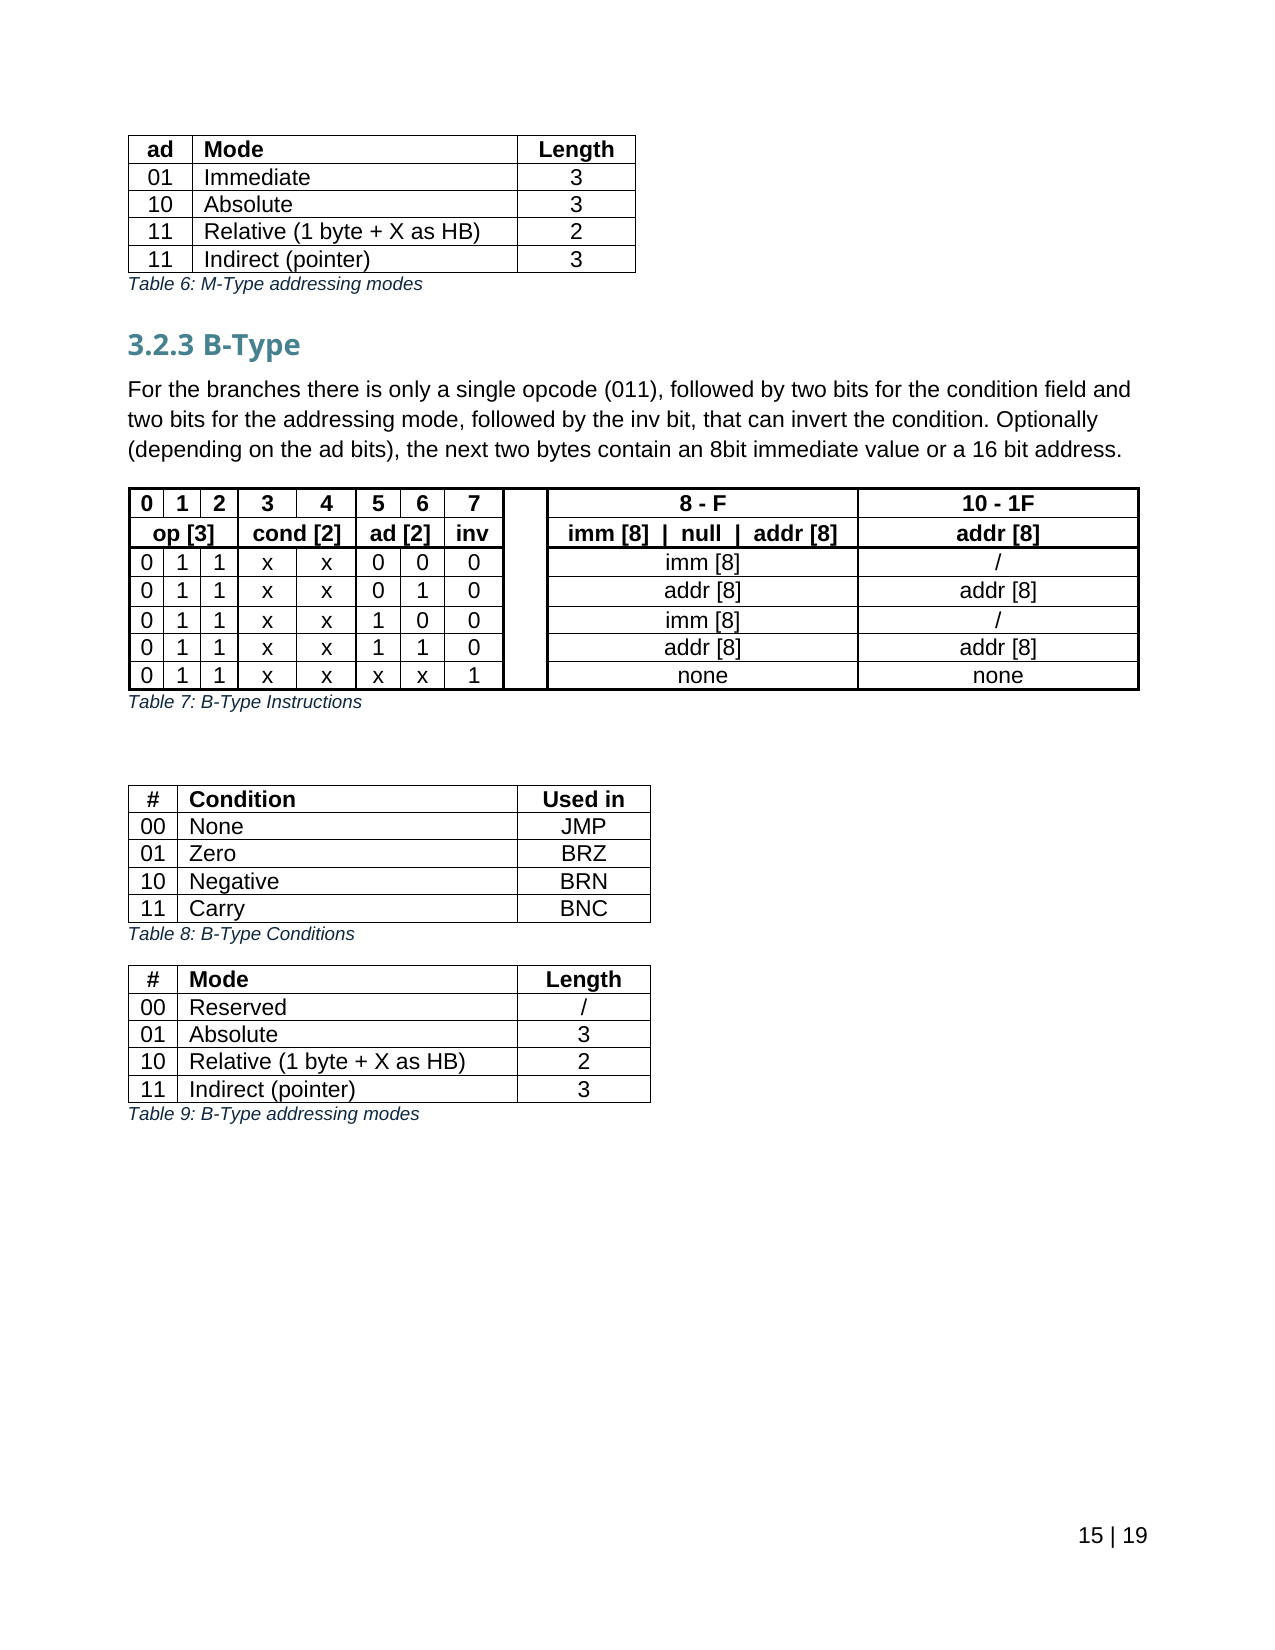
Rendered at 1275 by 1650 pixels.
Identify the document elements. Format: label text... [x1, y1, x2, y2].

table_cell 1 [201, 662, 237, 688]
table_cell 1 [164, 662, 200, 688]
table_cell 0 [445, 577, 502, 606]
table_cell 1 [357, 634, 400, 661]
table_cell / [859, 549, 1137, 576]
table_cell 10 [129, 191, 192, 217]
table_cell 3 [518, 246, 635, 272]
table_cell 1 [401, 577, 444, 606]
table_cell x [239, 634, 296, 661]
table_cell 01 [129, 840, 177, 867]
table_cell BNC [518, 895, 650, 922]
table_header 10 - 1F [859, 490, 1137, 517]
table_cell Absolute [178, 1021, 517, 1047]
table_header Mode [178, 966, 517, 992]
table_header Length [518, 966, 650, 992]
table_cell 0 [131, 634, 163, 661]
table_cell imm [8] | null | addr [8] [549, 518, 857, 546]
table_cell 1 [201, 577, 237, 606]
table_header # [129, 966, 177, 992]
table_cell BRZ [518, 840, 650, 867]
table_cell None [178, 813, 517, 839]
table_cell 11 [129, 218, 192, 244]
table_cell BRN [518, 868, 650, 894]
table_header ad [129, 136, 192, 162]
table_cell 0 [445, 549, 502, 576]
table_cell 1 [201, 549, 237, 576]
table_cell 00 [129, 994, 177, 1020]
table_cell 11 [129, 1076, 177, 1102]
text For the branches there is only a single opcode (011), followed by two bits for the condition field and two bits for the addressing mode, followed by the inv bit, that can invert the condition. Optionally (depending on the ad bits), the next two bytes contain an 8bit immediate value or a 16 bit address. [127, 376, 1147, 462]
table_cell x [239, 662, 296, 688]
table_cell 01 [129, 164, 192, 190]
table_header 8 - F [549, 490, 857, 517]
table_header 1 [164, 490, 200, 517]
table_header 5 [357, 490, 400, 517]
table_cell cond [2] [239, 518, 355, 546]
table_cell addr [8] [549, 577, 857, 606]
table_cell 1 [164, 634, 200, 661]
table_header Condition [178, 786, 517, 812]
table_cell Reserved [178, 994, 517, 1020]
table_cell 11 [129, 246, 192, 272]
table_cell 01 [129, 1021, 177, 1047]
table_header 6 [401, 490, 444, 517]
table_cell 0 [357, 549, 400, 576]
table_cell addr [8] [859, 577, 1137, 606]
table_header 7 [445, 490, 502, 517]
table_header # [129, 786, 177, 812]
table_cell Negative [178, 868, 517, 894]
table_cell ad [2] [357, 518, 444, 546]
table_cell 0 [445, 634, 502, 661]
table_cell 1 [201, 607, 237, 633]
table_cell imm [8] [549, 549, 857, 576]
table_cell imm [8] [549, 607, 857, 633]
table_cell x [297, 549, 355, 576]
table_cell 2 [518, 218, 635, 244]
table_cell x [239, 549, 296, 576]
table_cell x [239, 607, 296, 633]
table_cell addr [8] [859, 634, 1137, 661]
table_cell Absolute [193, 191, 517, 217]
text Table 6: M-Type addressing modes [127, 273, 1147, 294]
table_cell 0 [131, 577, 163, 606]
table_cell 1 [401, 634, 444, 661]
table_cell x [357, 662, 400, 688]
table_cell Immediate [193, 164, 517, 190]
table_cell JMP [518, 813, 650, 839]
table_cell x [297, 607, 355, 633]
table_cell Indirect (pointer) [193, 246, 517, 272]
table_cell 0 [445, 607, 502, 633]
table_cell 2 [518, 1048, 650, 1074]
table_cell x [239, 577, 296, 606]
table_cell 0 [401, 549, 444, 576]
table_header Used in [518, 786, 650, 812]
text Table 8: B-Type Conditions [127, 923, 1147, 944]
table_cell 0 [401, 607, 444, 633]
table_cell 1 [164, 549, 200, 576]
table_cell 1 [164, 607, 200, 633]
table_cell 3 [518, 1021, 650, 1047]
table_cell inv [445, 518, 502, 546]
text Table 7: B-Type Instructions [127, 691, 1147, 713]
table_cell 0 [131, 549, 163, 576]
table_header 2 [201, 490, 237, 517]
table_cell 1 [164, 577, 200, 606]
subtitle B-Type [127, 324, 1147, 364]
table_cell addr [8] [859, 518, 1137, 546]
table_cell Zero [178, 840, 517, 867]
table_cell Relative (1 byte + X as HB) [193, 218, 517, 244]
table_header Length [518, 136, 635, 162]
table_cell addr [8] [549, 634, 857, 661]
table_cell op [3] [131, 518, 237, 546]
table_cell / [859, 607, 1137, 633]
table_cell 0 [131, 607, 163, 633]
table_header 0 [131, 490, 163, 517]
table_cell Relative (1 byte + X as HB) [178, 1048, 517, 1074]
table_cell x [297, 634, 355, 661]
table_cell x [401, 662, 444, 688]
table_cell / [518, 994, 650, 1020]
table_cell 3 [518, 164, 635, 190]
table_cell 11 [129, 895, 177, 922]
text Table 9: B-Type addressing modes [127, 1103, 1147, 1124]
table_header 3 [239, 490, 296, 517]
table_cell none [859, 662, 1137, 688]
table_cell 1 [445, 662, 502, 688]
table_header Mode [193, 136, 517, 162]
table_cell none [549, 662, 857, 688]
table_cell 00 [129, 813, 177, 839]
table_header [505, 490, 546, 688]
table_cell 10 [129, 868, 177, 894]
table_cell 3 [518, 1076, 650, 1102]
table_cell 0 [131, 662, 163, 688]
table_cell 10 [129, 1048, 177, 1074]
table_header 4 [297, 490, 355, 517]
table_cell x [297, 662, 355, 688]
table_cell 0 [357, 577, 400, 606]
table_cell 3 [518, 191, 635, 217]
table_cell 1 [201, 634, 237, 661]
table_cell 1 [357, 607, 400, 633]
table_cell x [297, 577, 355, 606]
table_cell Indirect (pointer) [178, 1076, 517, 1102]
table_cell Carry [178, 895, 517, 922]
